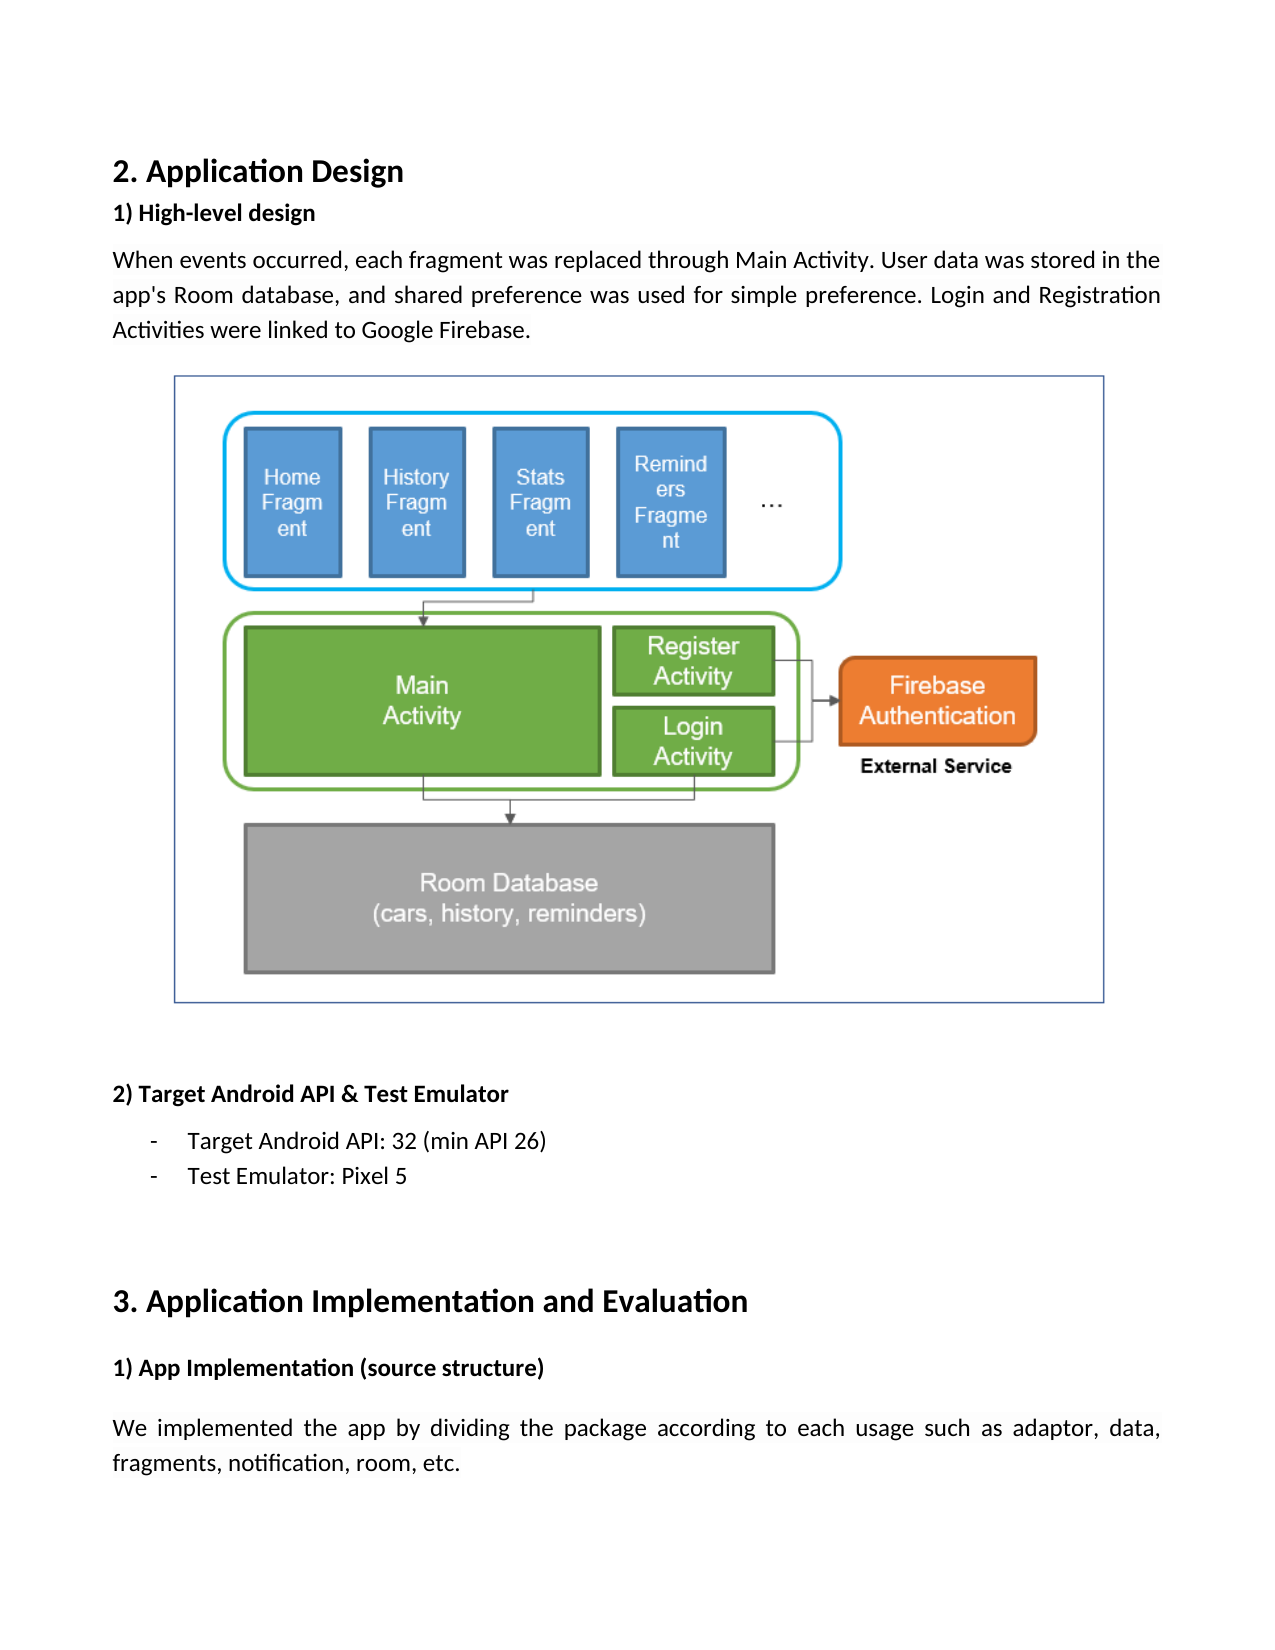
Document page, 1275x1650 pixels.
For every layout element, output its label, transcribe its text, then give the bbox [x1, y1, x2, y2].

text 3. Application Implementation and Evaluation [112, 1281, 1162, 1321]
list Test Emulator: Pixel 5 [150, 1161, 1162, 1191]
text We implemented the app by dividing the package according to each usage such as adaptor, data, fragments, notification, room, etc. [112, 1421, 1162, 1478]
text 1) App Implementation (source structure) [112, 1352, 1162, 1383]
text 2. Application Design [112, 150, 1162, 191]
list Target Android API: 32 (min API 26) [150, 1126, 1162, 1156]
picture [157, 361, 1118, 1014]
text 2) Target Android API & Test Emulator [112, 1078, 1162, 1108]
text 1) High-level design [112, 197, 1162, 227]
text When events occurred, each fragment was replaced through Main Activity. User data was stored in the app's Room database, and shared preference was used for simple preference. Login and Registration Activities were linked to Google Firebase. [112, 253, 1162, 345]
